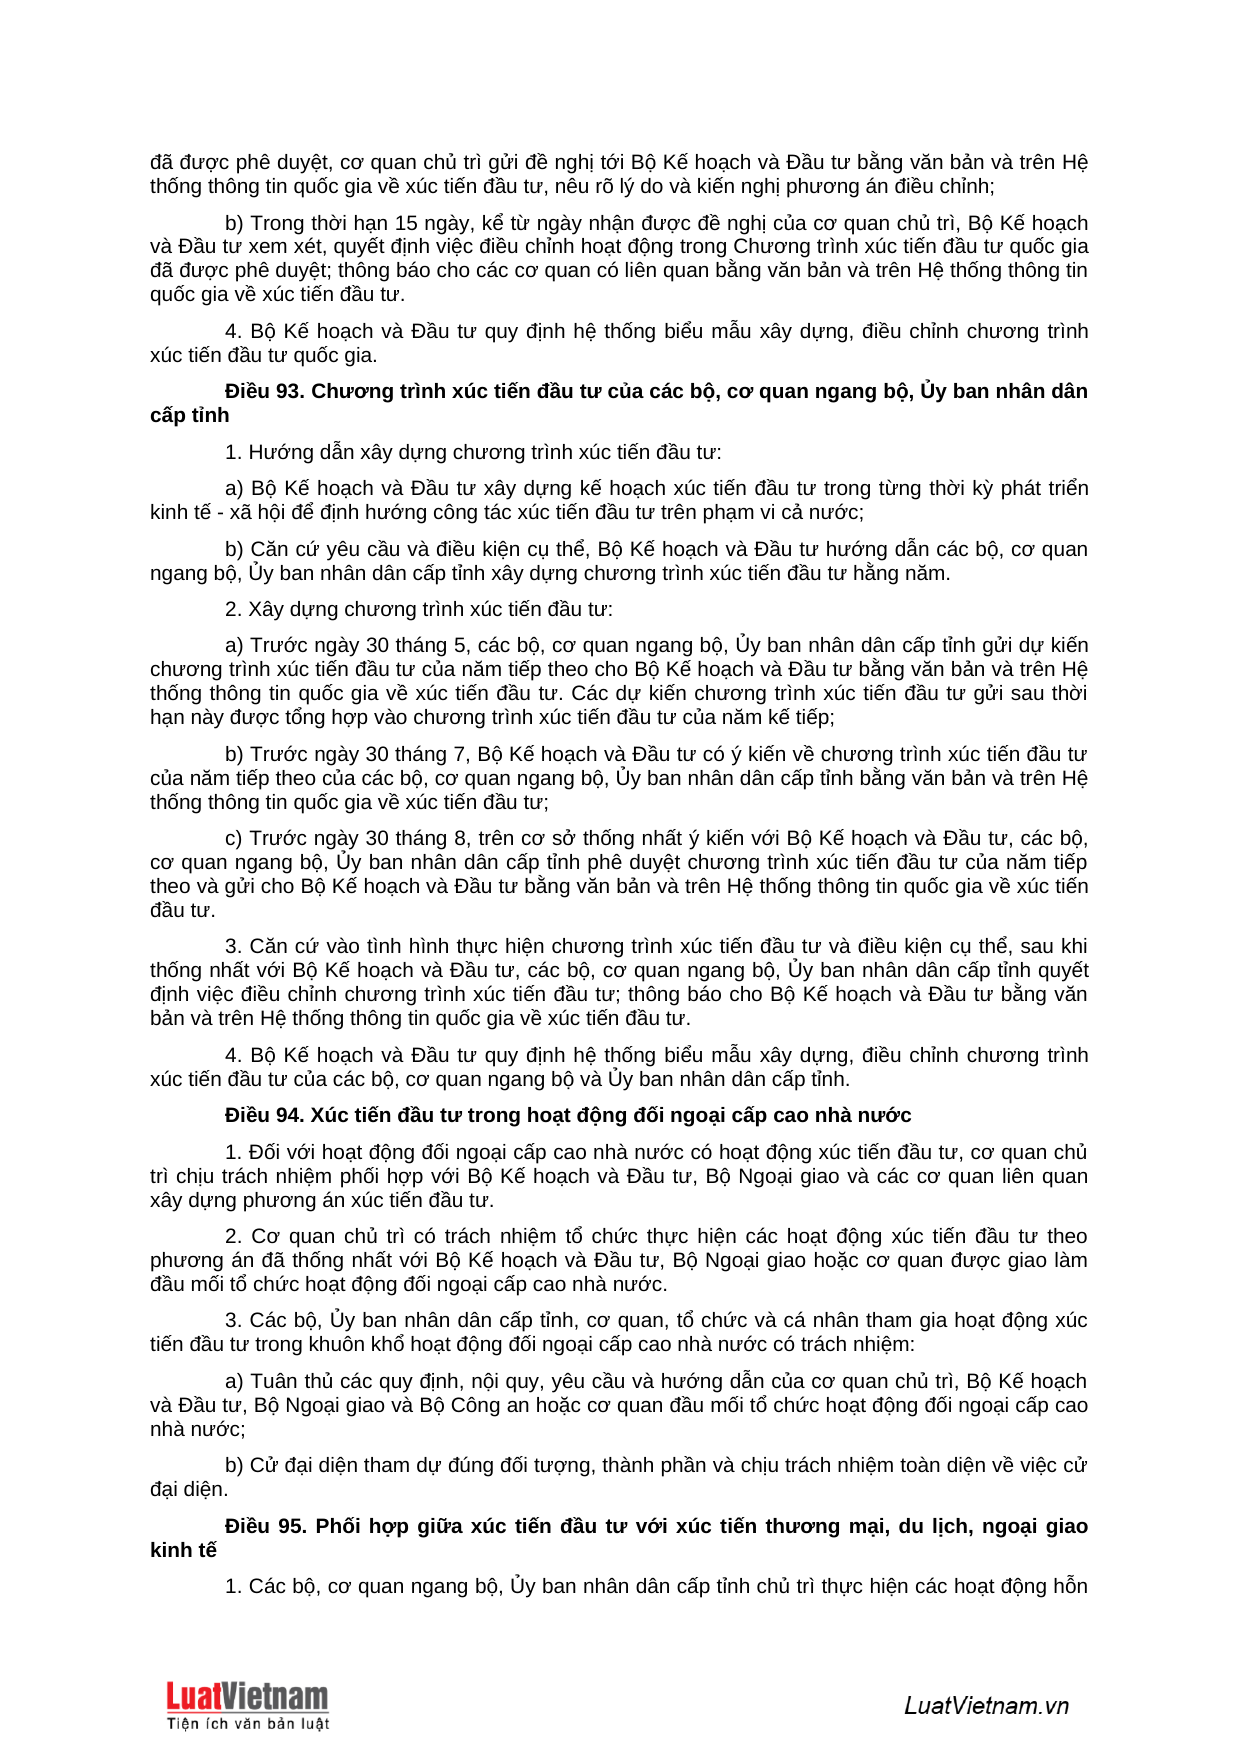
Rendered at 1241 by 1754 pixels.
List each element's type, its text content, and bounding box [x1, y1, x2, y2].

text 1. Đối với hoạt động đối ngoại cấp cao nhà nước có hoạt động xúc tiến đầu tư, cơ quan chủ trì chịu trách nhiệm phối hợp với Bộ Kế hoạch và Đầu tư, Bộ Ngoại giao và các cơ quan liên quan xây dựng phương án xúc tiến đầu tư. [150, 1139, 1090, 1211]
text 1. Hướng dẫn xây dựng chương trình xúc tiến đầu tư: [150, 439, 1090, 463]
text c) Trước ngày 30 tháng 8, trên cơ sở thống nhất ý kiến với Bộ Kế hoạch và Đầu tư, các bộ, cơ quan ngang bộ, Ủy ban nhân dân cấp tỉnh phê duyệt chương trình xúc tiến đầu tư của năm tiếp theo và gửi cho Bộ Kế hoạch và Đầu tư bằng văn bản và trên Hệ thống thông tin quốc gia về xúc tiến đầu tư. [150, 826, 1090, 922]
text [150, 150, 1090, 198]
text 3. Căn cứ vào tình hình thực hiện chương trình xúc tiến đầu tư và điều kiện cụ thể, sau khi thống nhất với Bộ Kế hoạch và Đầu tư, các bộ, cơ quan ngang bộ, Ủy ban nhân dân cấp tỉnh quyết định việc điều chỉnh chương trình xúc tiến đầu tư; thông báo cho Bộ Kế hoạch và Đầu tư bằng văn bản và trên Hệ thống thông tin quốc gia về xúc tiến đầu tư. [150, 934, 1090, 1030]
text b) Căn cứ yêu cầu và điều kiện cụ thể, Bộ Kế hoạch và Đầu tư hướng dẫn các bộ, cơ quan ngang bộ, Ủy ban nhân dân cấp tỉnh xây dựng chương trình xúc tiến đầu tư hằng năm. [150, 536, 1090, 584]
text b) Cử đại diện tham dự đúng đối tượng, thành phần và chịu trách nhiệm toàn diện về việc cử đại diện. [150, 1453, 1090, 1501]
text Điều 94. Xúc tiến đầu tư trong hoạt động đối ngoại cấp cao nhà nước [150, 1103, 1090, 1127]
text 2. Xây dựng chương trình xúc tiến đầu tư: [150, 597, 1090, 621]
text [150, 1574, 1090, 1598]
text b) Trong thời hạn 15 ngày, kể từ ngày nhận được đề nghị của cơ quan chủ trì, Bộ Kế hoạch và Đầu tư xem xét, quyết định việc điều chỉnh hoạt động trong Chương trình xúc tiến đầu tư quốc gia đã được phê duyệt; thông báo cho các cơ quan có liên quan bằng văn bản và trên Hệ thống thông tin quốc gia về xúc tiến đầu tư. [150, 210, 1090, 306]
text 2. Cơ quan chủ trì có trách nhiệm tổ chức thực hiện các hoạt động xúc tiến đầu tư theo phương án đã thống nhất với Bộ Kế hoạch và Đầu tư, Bộ Ngoại giao hoặc cơ quan được giao làm đầu mối tổ chức hoạt động đối ngoại cấp cao nhà nước. [150, 1224, 1090, 1296]
picture [150, 1658, 1088, 1754]
text 4. Bộ Kế hoạch và Đầu tư quy định hệ thống biểu mẫu xây dựng, điều chỉnh chương trình xúc tiến đầu tư quốc gia. [150, 319, 1090, 367]
text 4. Bộ Kế hoạch và Đầu tư quy định hệ thống biểu mẫu xây dựng, điều chỉnh chương trình xúc tiến đầu tư của các bộ, cơ quan ngang bộ và Ủy ban nhân dân cấp tỉnh. [150, 1043, 1090, 1091]
text 3. Các bộ, Ủy ban nhân dân cấp tỉnh, cơ quan, tổ chức và cá nhân tham gia hoạt động xúc tiến đầu tư trong khuôn khổ hoạt động đối ngoại cấp cao nhà nước có trách nhiệm: [150, 1308, 1090, 1356]
text b) Trước ngày 30 tháng 7, Bộ Kế hoạch và Đầu tư có ý kiến về chương trình xúc tiến đầu tư của năm tiếp theo của các bộ, cơ quan ngang bộ, Ủy ban nhân dân cấp tỉnh bằng văn bản và trên Hệ thống thông tin quốc gia về xúc tiến đầu tư; [150, 742, 1090, 813]
text a) Bộ Kế hoạch và Đầu tư xây dựng kế hoạch xúc tiến đầu tư trong từng thời kỳ phát triển kinh tế - xã hội để định hướng công tác xúc tiến đầu tư trên phạm vi cả nước; [150, 476, 1090, 524]
text Điều 95. Phối hợp giữa xúc tiến đầu tư với xúc tiến thương mại, du lịch, ngoại giao kinh tế [150, 1513, 1090, 1561]
text a) Tuân thủ các quy định, nội quy, yêu cầu và hướng dẫn của cơ quan chủ trì, Bộ Kế hoạch và Đầu tư, Bộ Ngoại giao và Bộ Công an hoặc cơ quan đầu mối tổ chức hoạt động đối ngoại cấp cao nhà nước; [150, 1369, 1090, 1441]
text a) Trước ngày 30 tháng 5, các bộ, cơ quan ngang bộ, Ủy ban nhân dân cấp tỉnh gửi dự kiến chương trình xúc tiến đầu tư của năm tiếp theo cho Bộ Kế hoạch và Đầu tư bằng văn bản và trên Hệ thống thông tin quốc gia về xúc tiến đầu tư. Các dự kiến chương trình xúc tiến đầu tư gửi sau thời hạn này được tổng hợp vào chương trình xúc tiến đầu tư của năm kế tiếp; [150, 633, 1090, 729]
text Điều 93. Chương trình xúc tiến đầu tư của các bộ, cơ quan ngang bộ, Ủy ban nhân dân cấp tỉnh [150, 379, 1090, 427]
